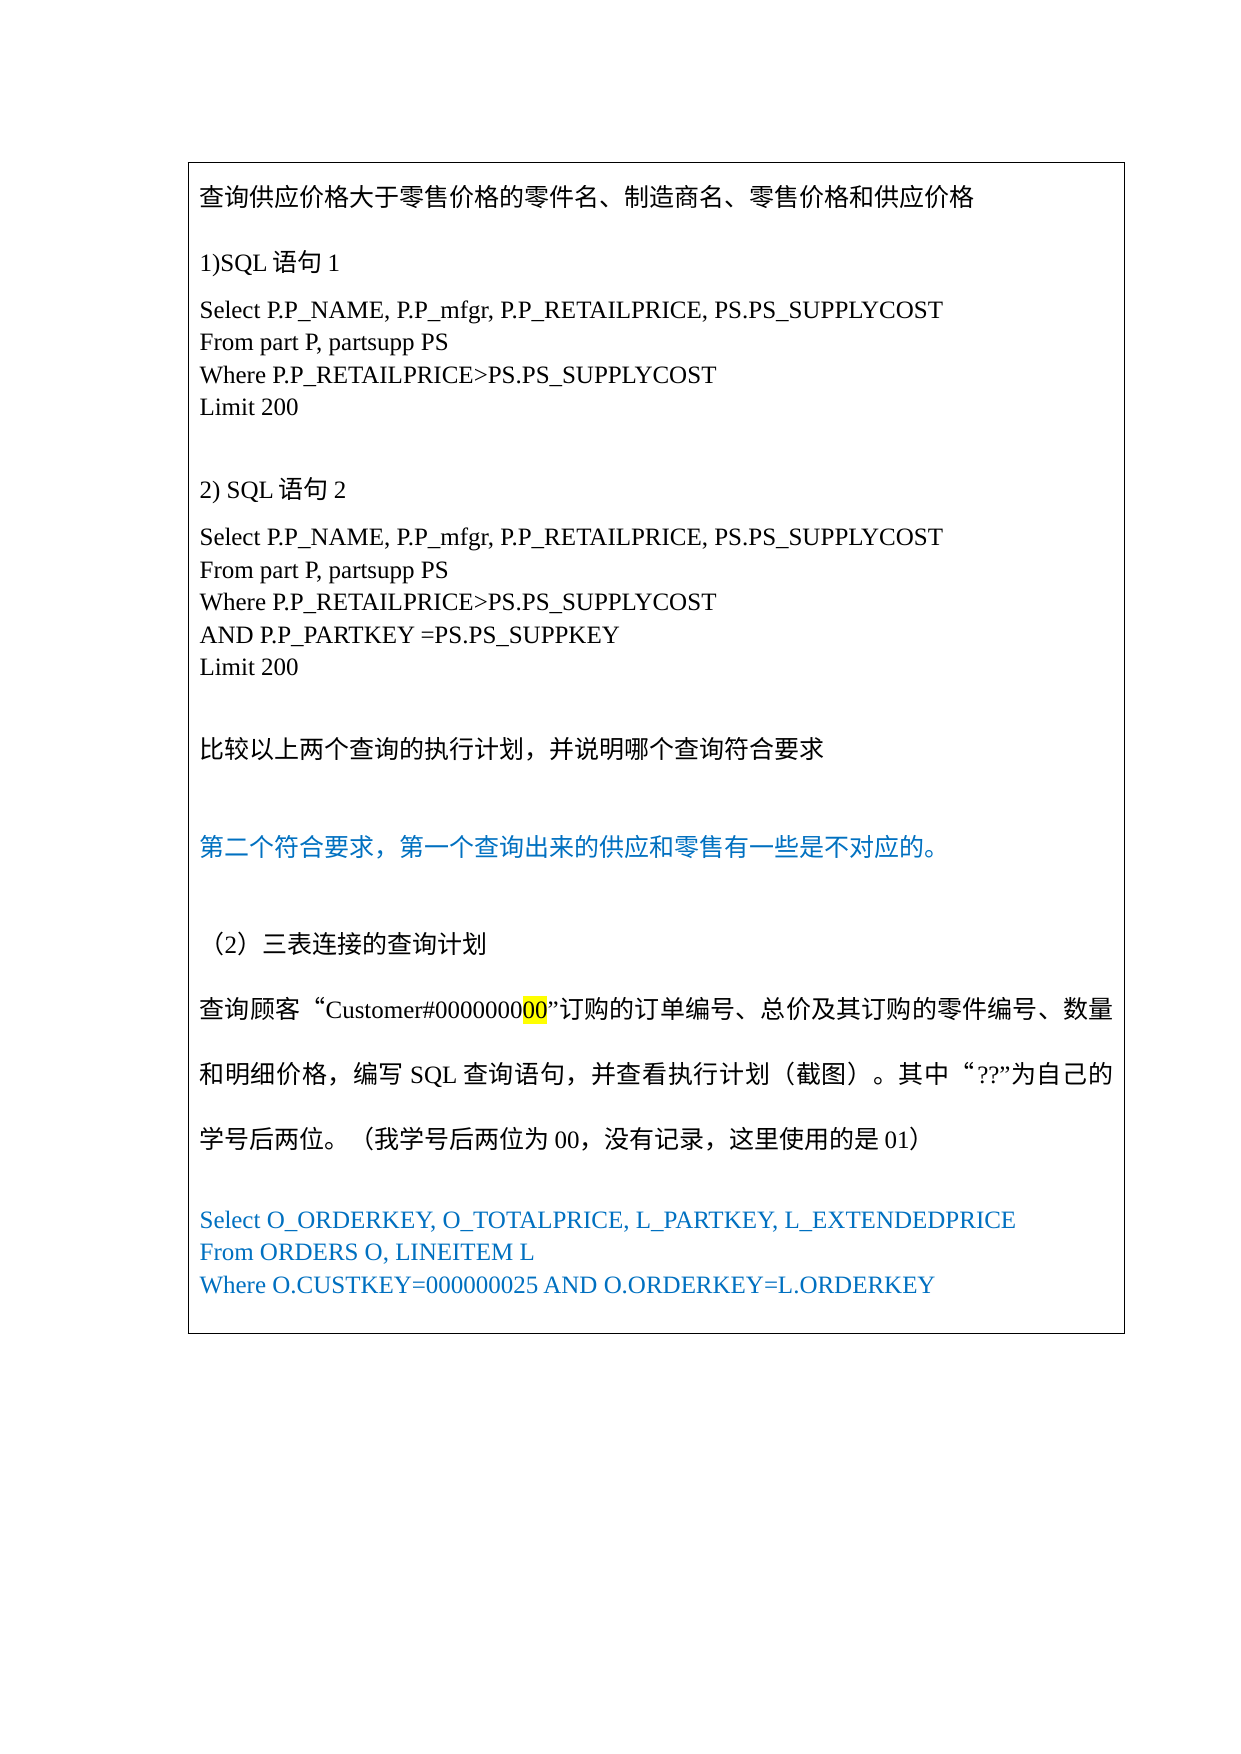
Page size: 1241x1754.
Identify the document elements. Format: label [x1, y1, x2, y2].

table_cell [189, 163, 1124, 1333]
